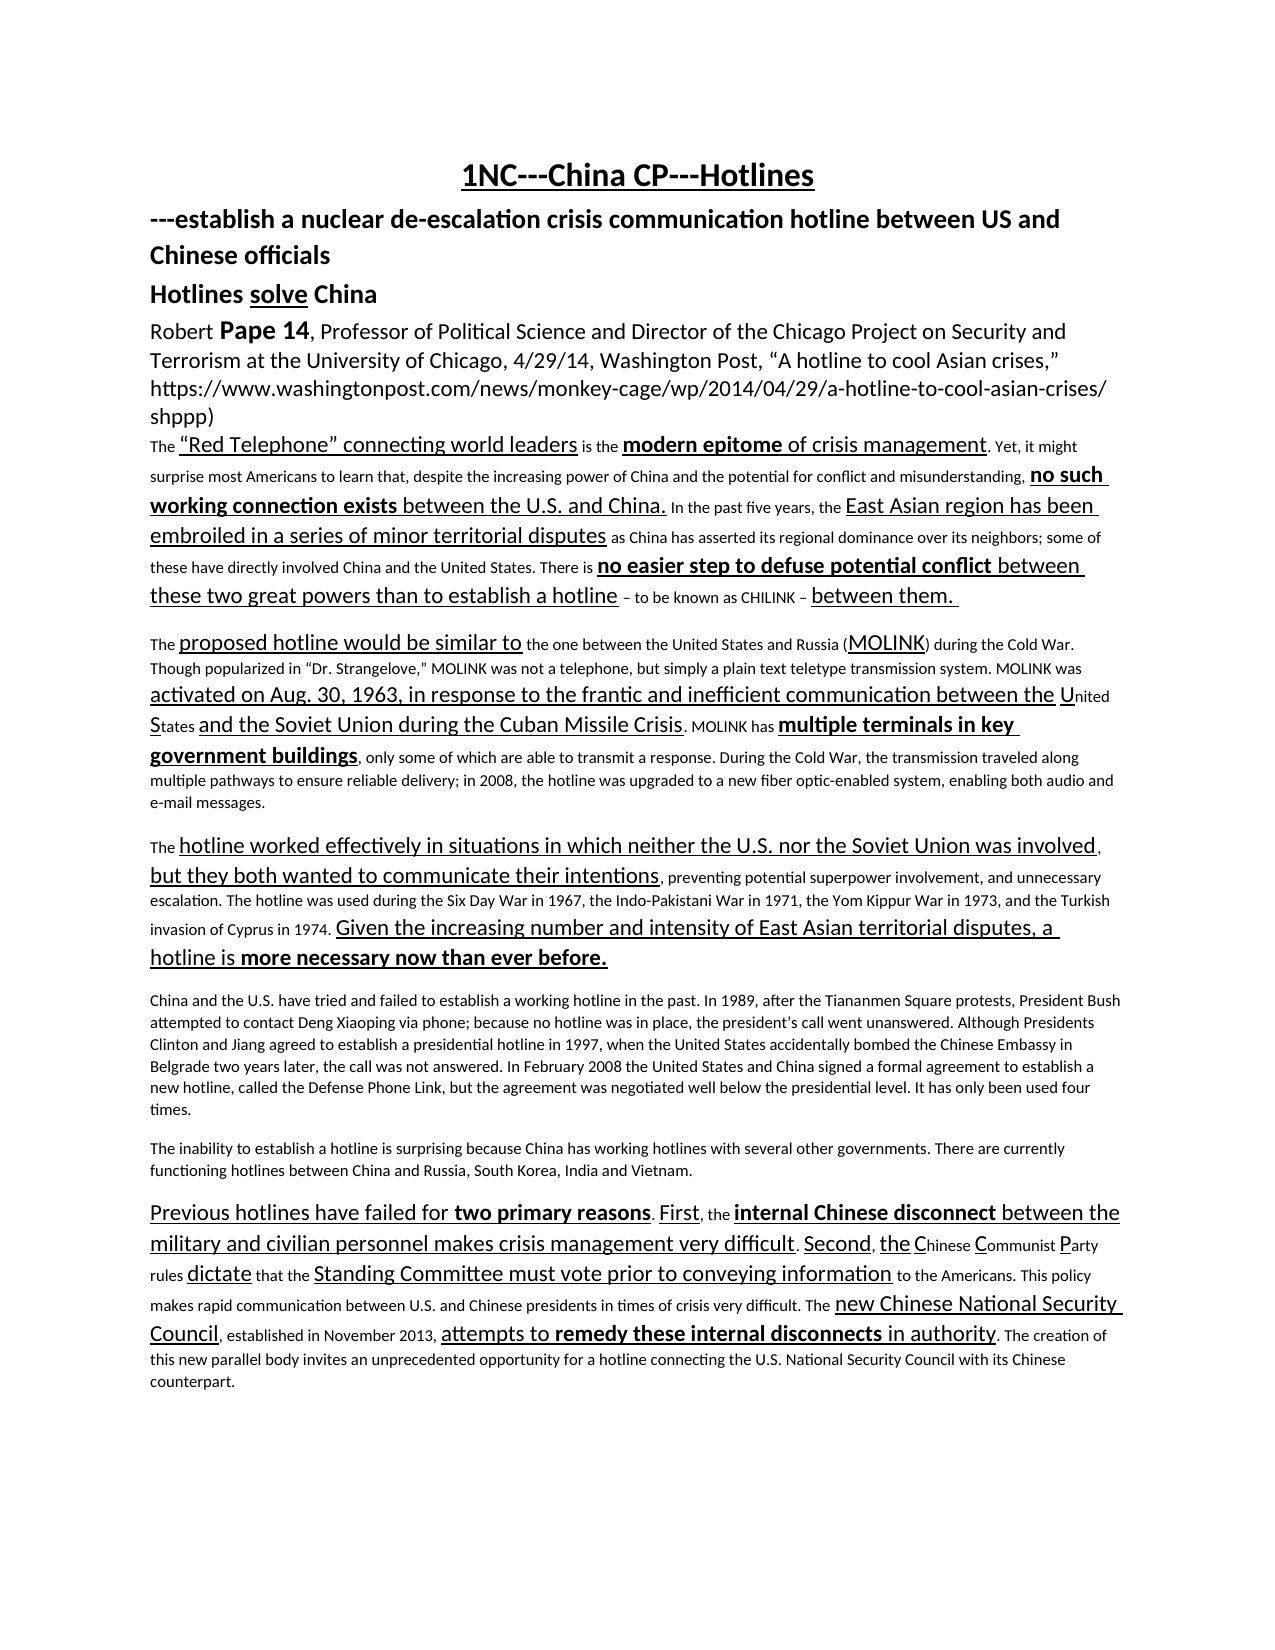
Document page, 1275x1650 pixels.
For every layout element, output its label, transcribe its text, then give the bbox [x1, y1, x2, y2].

text Robert Pape 14, Professor of Political Science and Director of the Chicago Project on Security and Terrorism at the University of Chicago, 4/29/14, Washington Post, “A hotline to cool Asian crises,” https://www.washingtonpost.com/news/monkey-cage/wp/2014/04/29/a-hotline-to-cool-asian-crises/shppp) [150, 313, 1125, 430]
subtitle ---establish a nuclear de-escalation crisis communication hotline between US and Chinese officials [150, 202, 1125, 271]
text The hotline worked effectively in situations in which neither the U.S. nor the Soviet Union was involved, but they both wanted to communicate their intentions, preventing potential superpower involvement, and unnecessary escalation. The hotline was used during the Six Day War in 1967, the Indo-Pakistani War in 1971, the Yom Kippur War in 1973, and the Turkish invasion of Cyprus in 1974. Given the increasing number and intensity of East Asian territorial disputes, a hotline is more necessary now than ever before. [150, 831, 1125, 971]
text The inability to establish a hotline is surprising because China has working hotlines with several other governments. There are currently functioning hotlines between China and Russia, South Korea, India and Vietnam. [150, 1138, 1125, 1180]
text China and the U.S. have tried and failed to establish a working hotline in the past. In 1989, after the Tiananmen Square protests, President Bush attempted to contact Deng Xiaoping via phone; because no hotline was in place, the president’s call went unanswered. Although Presidents Clinton and Jiang agreed to establish a presidential hotline in 1997, when the United States accidentally bombed the Chinese Embassy in Belgrade two years later, the call was not answered. In February 2008 the United States and China signed a formal agreement to establish a new hotline, called the Defense Phone Link, but the agreement was negotiated well below the presidential level. It has only been used four times. [150, 990, 1125, 1120]
text The proposed hotline would be similar to the one between the United States and Russia (MOLINK) during the Cold War. Though popularized in “Dr. Strangelove,” MOLINK was not a telephone, but simply a plain text teletype transmission system. MOLINK was activated on Aug. 30, 1963, in response to the frantic and inefficient communication between the United States and the Soviet Union during the Cuban Missile Crisis. MOLINK has multiple terminals in key government buildings, only some of which are able to transmit a response. During the Cold War, the transmission traveled along multiple pathways to ensure reliable delivery; in 2008, the hotline was upgraded to a new fiber optic-enabled system, enabling both audio and e-mail messages. [150, 628, 1125, 813]
text Previous hotlines have failed for two primary reasons. First, the internal Chinese disconnect between the military and civilian personnel makes crisis management very difficult. Second, the Chinese Communist Party rules dictate that the Standing Committee must vote prior to conveying information to the Americans. This policy makes rapid communication between U.S. and Chinese presidents in times of crisis very difficult. The new Chinese National Security Council, established in November 2013, attempts to remedy these internal disconnects in authority. The creation of this new parallel body invites an unprecedented opportunity for a hotline connecting the U.S. National Security Council with its Chinese counterpart. [150, 1198, 1125, 1391]
subtitle Hotlines solve China [150, 278, 1125, 311]
text The “Red Telephone” connecting world leaders is the modern epitome of crisis management. Yet, it might surprise most Americans to learn that, despite the increasing power of China and the potential for conflict and misunderstanding, no such working connection exists between the U.S. and China. In the past five years, the East Asian region has been embroiled in a series of minor territorial disputes as China has asserted its regional dominance over its neighbors; some of these have directly involved China and the United States. There is no easier step to defuse potential conflict between these two great powers than to establish a hotline – to be known as CHILINK – between them. [150, 430, 1125, 609]
subtitle 1NC---China CP---Hotlines [150, 154, 1125, 195]
